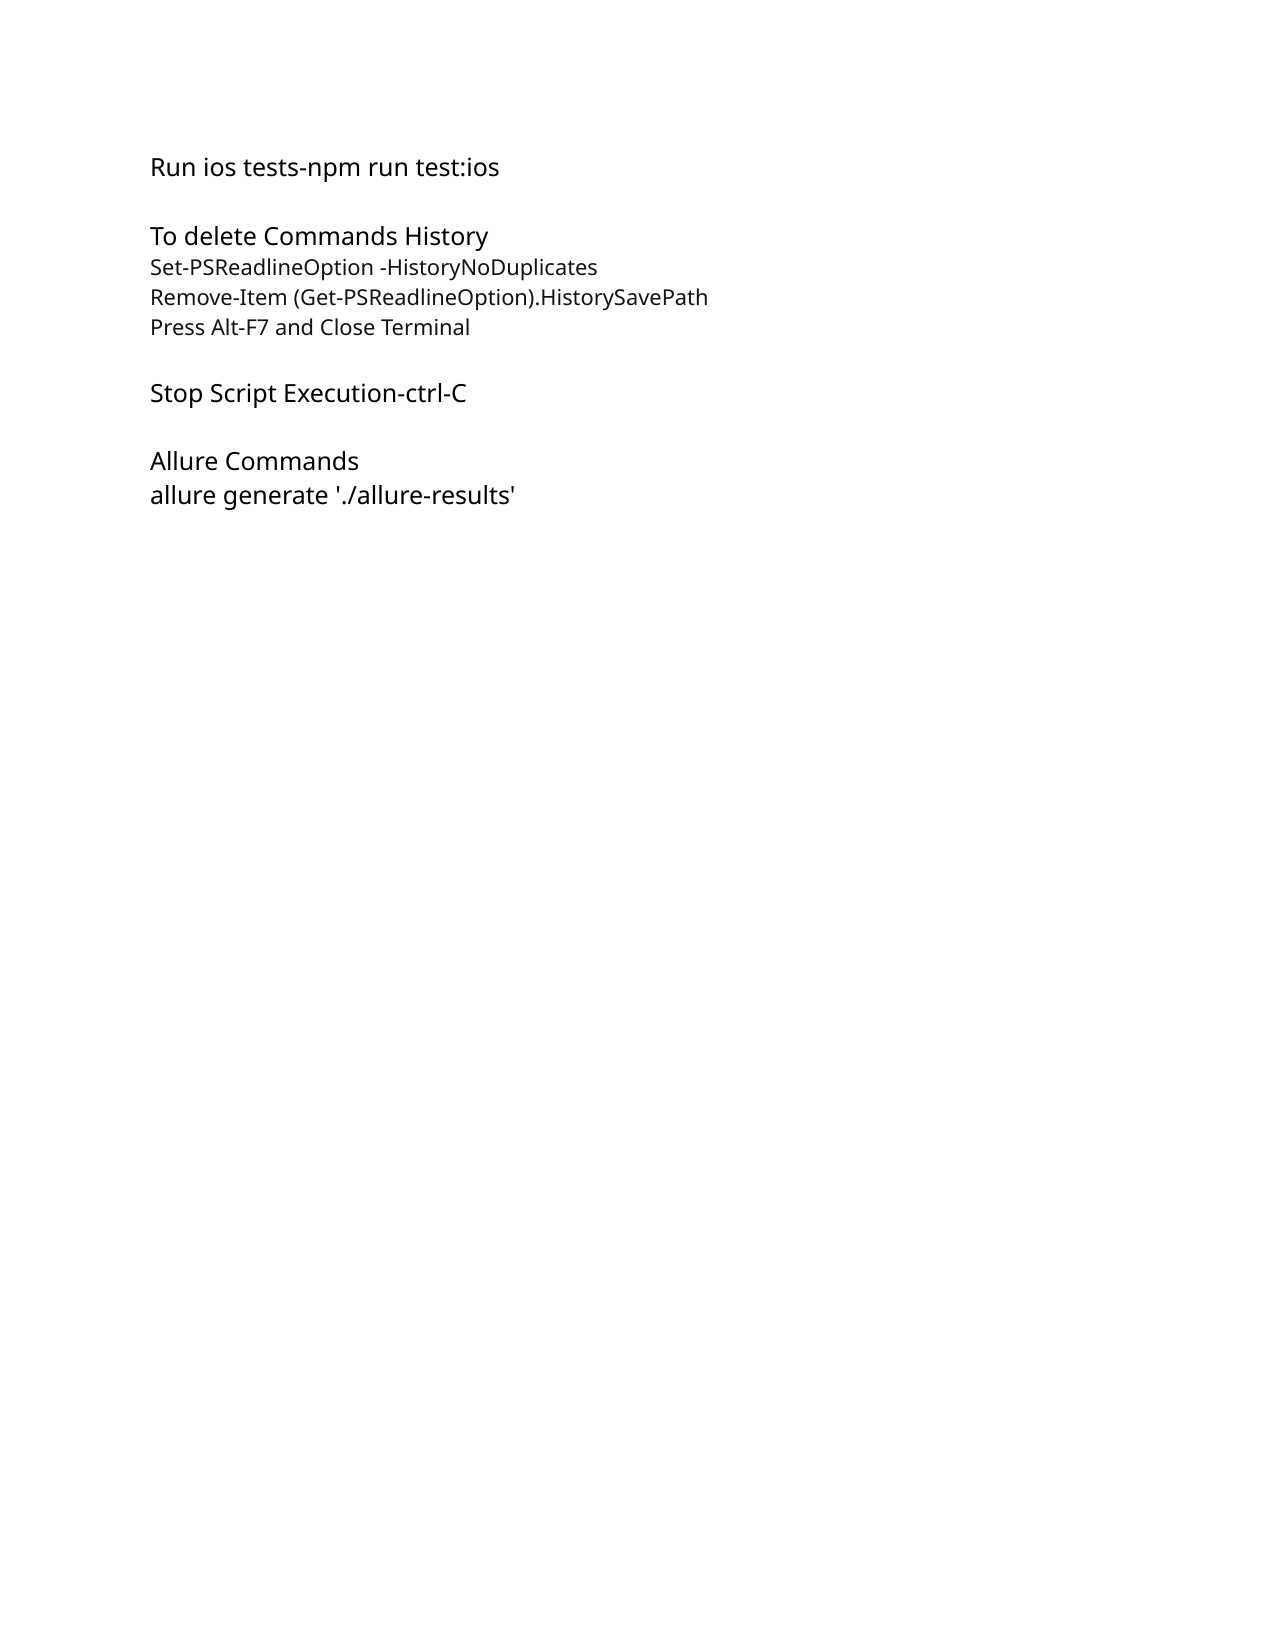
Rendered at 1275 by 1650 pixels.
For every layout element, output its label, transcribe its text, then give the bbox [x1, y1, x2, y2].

text Run ios tests-npm run test:ios [150, 150, 1125, 184]
text To delete Commands History [150, 218, 1125, 252]
text Press Alt-F7 and Close Terminal [150, 312, 1125, 342]
text allure generate './allure-results' [150, 478, 1125, 512]
text Allure Commands [150, 444, 1125, 478]
text Stop Script Execution-ctrl-C [150, 376, 1125, 410]
text Remove-Item (Get-PSReadlineOption).HistorySavePath [150, 282, 1125, 312]
text Set-PSReadlineOption -HistoryNoDuplicates [150, 252, 1125, 282]
